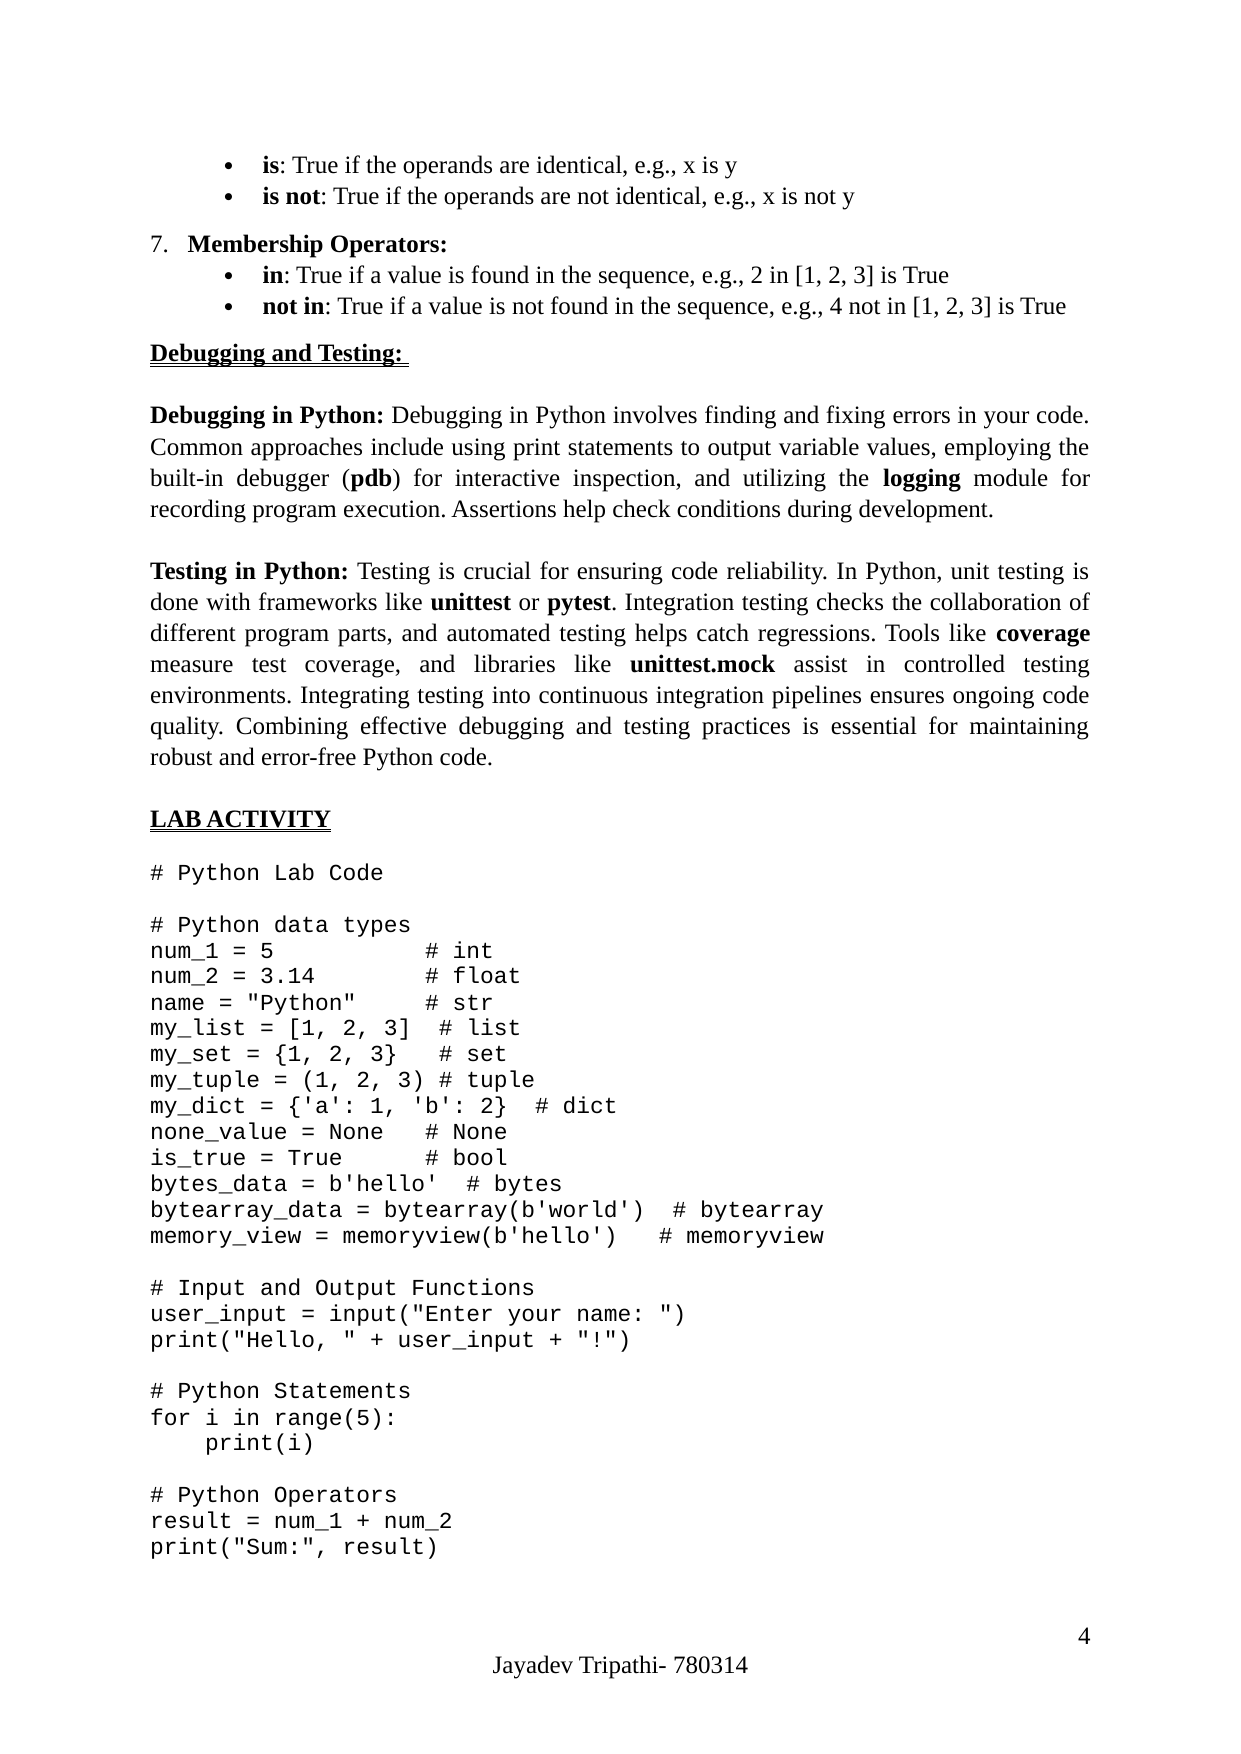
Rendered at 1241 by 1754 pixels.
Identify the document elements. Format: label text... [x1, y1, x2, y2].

list is not: True if the operands are not identical, e.g., x is not y [225, 181, 1090, 210]
text LAB ACTIVITY [150, 804, 1090, 833]
text num_2 = 3.14 # float [150, 965, 1090, 991]
text print(i) [150, 1432, 1090, 1458]
text result = num_1 + num_2 [150, 1509, 1090, 1536]
text none_value = None # None [150, 1121, 1090, 1146]
text my_list = [1, 2, 3] # list [150, 1017, 1090, 1043]
text # Python Statements [150, 1380, 1090, 1406]
text Debugging in Python: Debugging in Python involves finding and fixing errors in your code. Common approaches include using print statements to output variable values, employing the built-in debugger (pdb) for interactive inspection, and utilizing the logging module for recording program execution. Assertions help check conditions during development. [150, 401, 1090, 522]
text user_input = input("Enter your name: ") [150, 1302, 1090, 1328]
text print("Hello, " + user_input + "!") [150, 1328, 1090, 1354]
text # Python Lab Code [150, 861, 1090, 887]
text # Python Operators [150, 1484, 1090, 1509]
text num_1 = 5 # int [150, 939, 1090, 965]
list not in: True if a value is not found in the sequence, e.g., 4 not in [1, 2, 3] is True [225, 291, 1090, 319]
text my_tuple = (1, 2, 3) # tuple [150, 1069, 1090, 1094]
text # Python data types [150, 913, 1090, 939]
text print("Sum:", result) [150, 1536, 1090, 1561]
text name = "Python" # str [150, 991, 1090, 1017]
text my_dict = {'a': 1, 'b': 2} # dict [150, 1094, 1090, 1121]
text Testing in Python: Testing is crucial for ensuring code reliability. In Python, unit testing is done with frameworks like unittest or pytest. Integration testing checks the collaboration of different program parts, and automated testing helps catch regressions. Tools like coverage measure test coverage, and libraries like unittest.mock assist in controlled testing environments. Integrating testing into continuous integration pipelines ensures ongoing code quality. Combining effective debugging and testing practices is essential for maintaining robust and error-free Python code. [150, 556, 1090, 771]
list in: True if a value is found in the sequence, e.g., 2 in [1, 2, 3] is True [225, 260, 1090, 288]
list Membership Operators: [150, 229, 1090, 257]
text is_true = True # bool [150, 1146, 1090, 1172]
list is: True if the operands are identical, e.g., x is y [225, 150, 1090, 179]
text memory_view = memoryview(b'hello') # memoryview [150, 1224, 1090, 1250]
text bytearray_data = bytearray(b'world') # bytearray [150, 1198, 1090, 1224]
text # Input and Output Functions [150, 1276, 1090, 1302]
text Debugging and Testing: [150, 338, 1090, 398]
text my_set = {1, 2, 3} # set [150, 1043, 1090, 1069]
text bytes_data = b'hello' # bytes [150, 1172, 1090, 1198]
text for i in range(5): [150, 1406, 1090, 1432]
